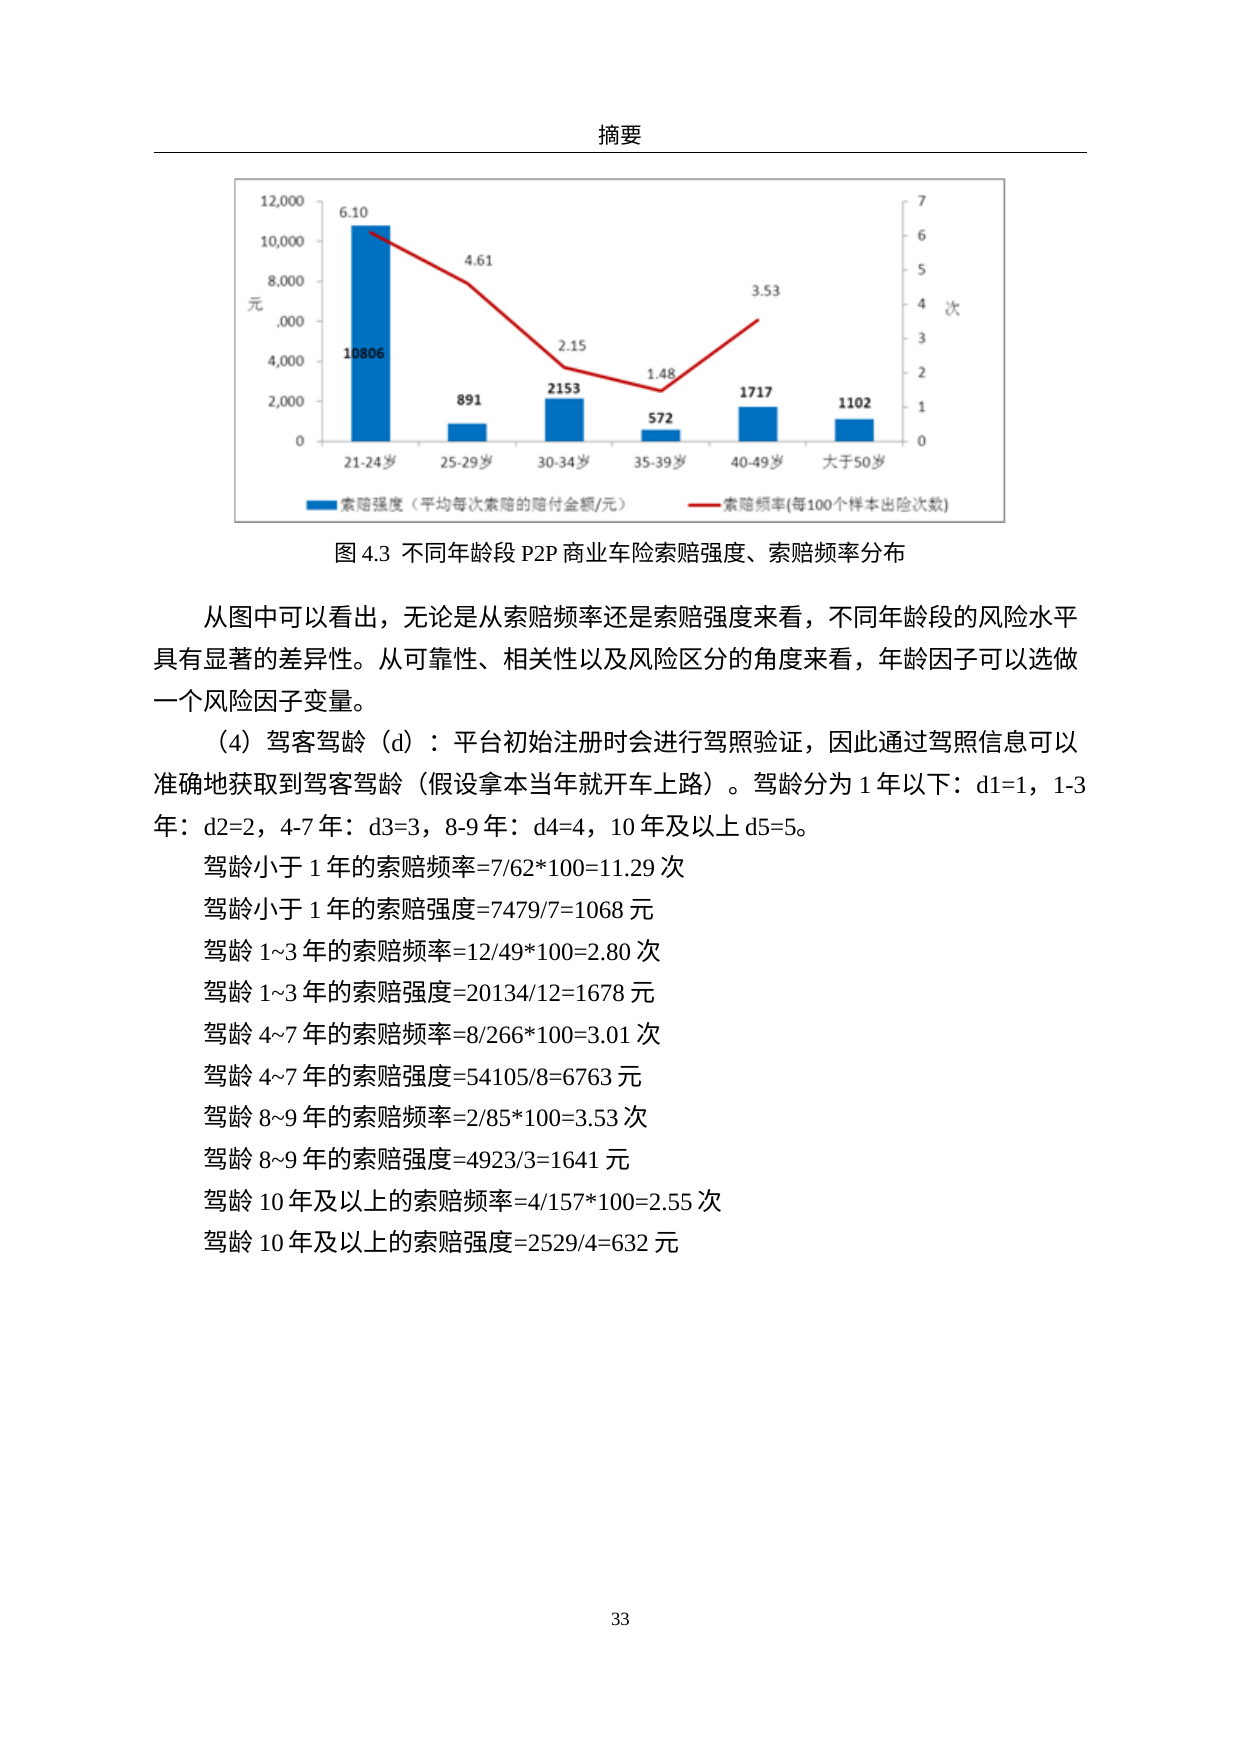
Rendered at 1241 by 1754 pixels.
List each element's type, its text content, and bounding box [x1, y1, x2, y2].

text 驾龄4~7年的索赔频率=8/266*100=3.01次 [153, 1010, 1087, 1052]
text 驾龄8~9年的索赔强度=4923/3=1641元 [153, 1135, 1087, 1177]
text 驾龄小于1年的索赔强度=7479/7=1068元 [153, 885, 1087, 927]
text 驾龄1~3年的索赔强度=20134/12=1678元 [153, 968, 1087, 1010]
text 驾龄8~9年的索赔频率=2/85*100=3.53次 [153, 1093, 1087, 1135]
picture [234, 177, 1007, 523]
text 驾龄1~3年的索赔频率=12/49*100=2.80次 [153, 927, 1087, 968]
text 从图中可以看出，无论是从索赔频率还是索赔强度来看，不同年龄段的风险水平具有显著的差异性。从可靠性、相关性以及风险区分的角度来看，年龄因子可以选做一个风险因子变量。 [153, 593, 1087, 718]
text 驾龄小于1年的索赔频率=7/62*100=11.29次 [153, 843, 1087, 885]
text 图4.3 不同年龄段P2P商业车险索赔强度、索赔频率分布 [153, 535, 1087, 568]
text 驾龄4~7年的索赔强度=54105/8=6763元 [153, 1052, 1087, 1093]
text 驾龄10年及以上的索赔频率=4/157*100=2.55次 [153, 1177, 1087, 1218]
text 驾龄10年及以上的索赔强度=2529/4=632元 [153, 1218, 1087, 1260]
text （4）驾客驾龄（d）：平台初始注册时会进行驾照验证，因此通过驾照信息可以准确地获取到驾客驾龄（假设拿本当年就开车上路）。驾龄分为1年以下：d1=1，1-3年：d2=2，4-7年：d3=3，8-9年：d4=4，10年及以上d5=5。 [153, 718, 1087, 843]
